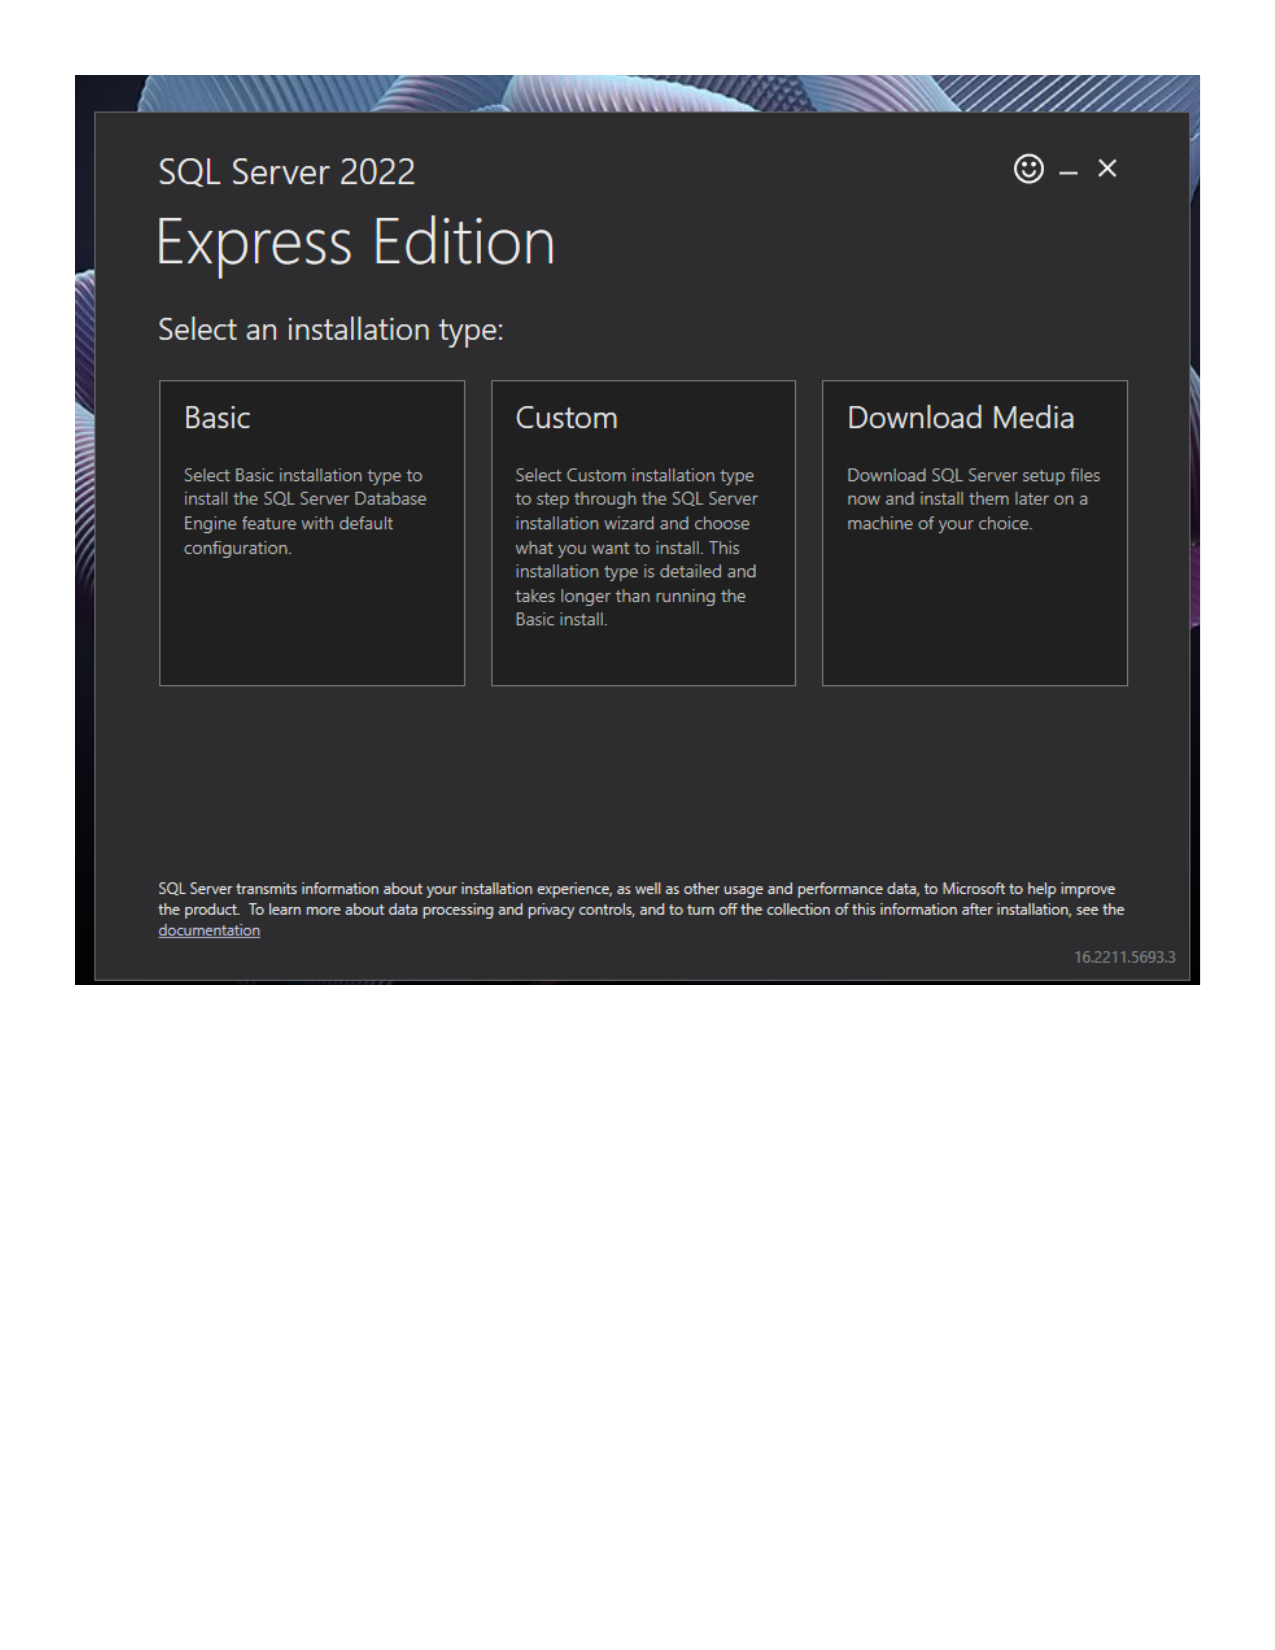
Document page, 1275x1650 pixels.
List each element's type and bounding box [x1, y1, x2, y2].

picture [75, 75, 1200, 985]
